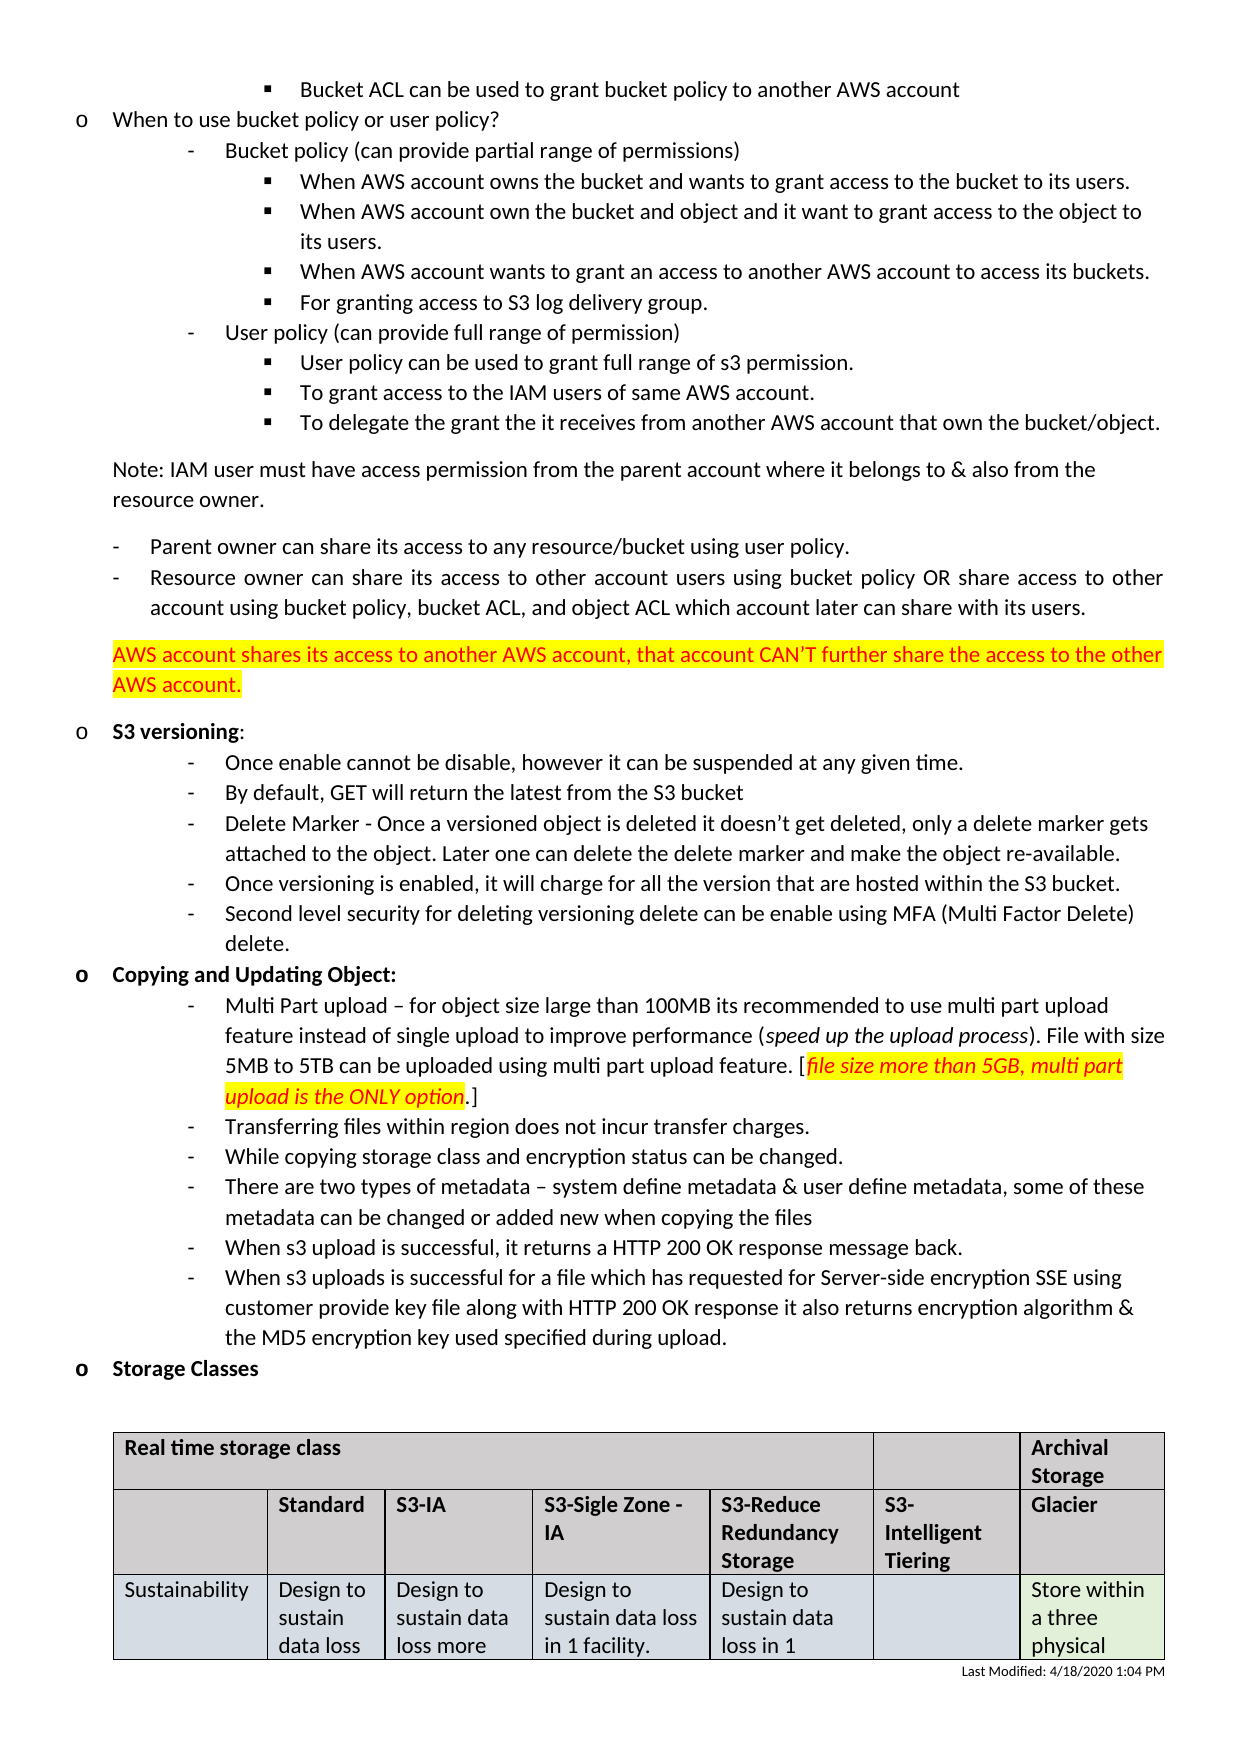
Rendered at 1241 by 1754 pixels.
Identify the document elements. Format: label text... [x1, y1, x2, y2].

list Multi Part upload – for object size large than 100MB its recommended to use multi part upload feature instead of single upload to improve performance (speed up the upload process). File with size 5MB to 5TB can be uploaded using multi part upload feature. [file size more than 5GB, multi part upload is the ONLY option.] [187, 991, 1165, 1110]
list User policy can be used to grant full range of s3 permission. [262, 348, 1165, 376]
list Resource owner can share its access to other account users using bucket policy OR share access to other account using bucket policy, bucket ACL, and object ACL which account later can share with its users. [112, 563, 1165, 621]
list Bucket ACL can be used to grant bucket policy to another AWS account [262, 75, 1165, 103]
list To delegate the grant the it receives from another AWS account that own the bucket/object. [262, 408, 1165, 437]
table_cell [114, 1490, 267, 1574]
list When AWS account wants to grant an access to another AWS account to access its buckets. [262, 257, 1165, 286]
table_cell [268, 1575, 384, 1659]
list When s3 uploads is successful for a file which has requested for Server-side encryption SSE using customer provide key file along with HTTP 200 OK response it also returns encryption algorithm & the MD5 encryption key used specified during upload. [187, 1263, 1165, 1352]
list Bucket policy (can provide partial range of permissions) [187, 137, 1165, 165]
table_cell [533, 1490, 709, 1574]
text Note: IAM user must have access permission from the parent account where it belongs to & also from the resource owner. [112, 455, 1165, 514]
list Once versioning is enabled, it will charge for all the version that are hosted within the S3 bucket. [187, 869, 1165, 897]
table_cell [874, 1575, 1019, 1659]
list When s3 upload is successful, it returns a HTTP 200 OK response message back. [187, 1233, 1165, 1261]
list When to use bucket policy or user policy? [75, 105, 1165, 134]
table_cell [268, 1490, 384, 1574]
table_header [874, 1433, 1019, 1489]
list S3 versioning: [75, 717, 1165, 746]
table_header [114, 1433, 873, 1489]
list Storage Classes [75, 1354, 1165, 1383]
list Delete Marker - Once a versioned object is deleted it doesn’t get deleted, only a delete marker gets attached to the object. Later one can delete the delete marker and make the object re-available. [187, 809, 1165, 867]
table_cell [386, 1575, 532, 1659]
list To grant access to the IAM users of same AWS account. [262, 378, 1165, 406]
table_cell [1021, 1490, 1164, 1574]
text AWS account shares its access to another AWS account, that account CAN’T further share the access to the other AWS account. [112, 640, 1165, 698]
list Copying and Updating Object: [75, 960, 1165, 989]
list Second level security for deleting versioning delete can be enable using MFA (Multi Factor Delete) delete. [187, 899, 1165, 958]
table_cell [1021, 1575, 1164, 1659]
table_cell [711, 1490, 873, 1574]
list When AWS account own the bucket and object and it want to grant access to the object to its users. [262, 197, 1165, 255]
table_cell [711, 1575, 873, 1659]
list Parent owner can share its access to any resource/bucket using user policy. [112, 532, 1165, 561]
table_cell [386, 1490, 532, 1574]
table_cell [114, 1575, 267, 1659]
list While copying storage class and encryption status can be changed. [187, 1142, 1165, 1170]
list By default, GET will return the latest from the S3 bucket [187, 778, 1165, 807]
list Transferring files within region does not incur transfer charges. [187, 1112, 1165, 1140]
list There are two types of metadata – system define metadata & user define metadata, some of these metadata can be changed or added new when copying the files [187, 1172, 1165, 1231]
list User policy (can provide full range of permission) [187, 318, 1165, 346]
list When AWS account owns the bucket and wants to grant access to the bucket to its users. [262, 167, 1165, 195]
list For granting access to S3 log delivery group. [262, 288, 1165, 316]
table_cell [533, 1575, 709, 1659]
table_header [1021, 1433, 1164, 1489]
list Once enable cannot be disable, however it can be suspended at any given time. [187, 748, 1165, 776]
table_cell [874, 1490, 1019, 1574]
